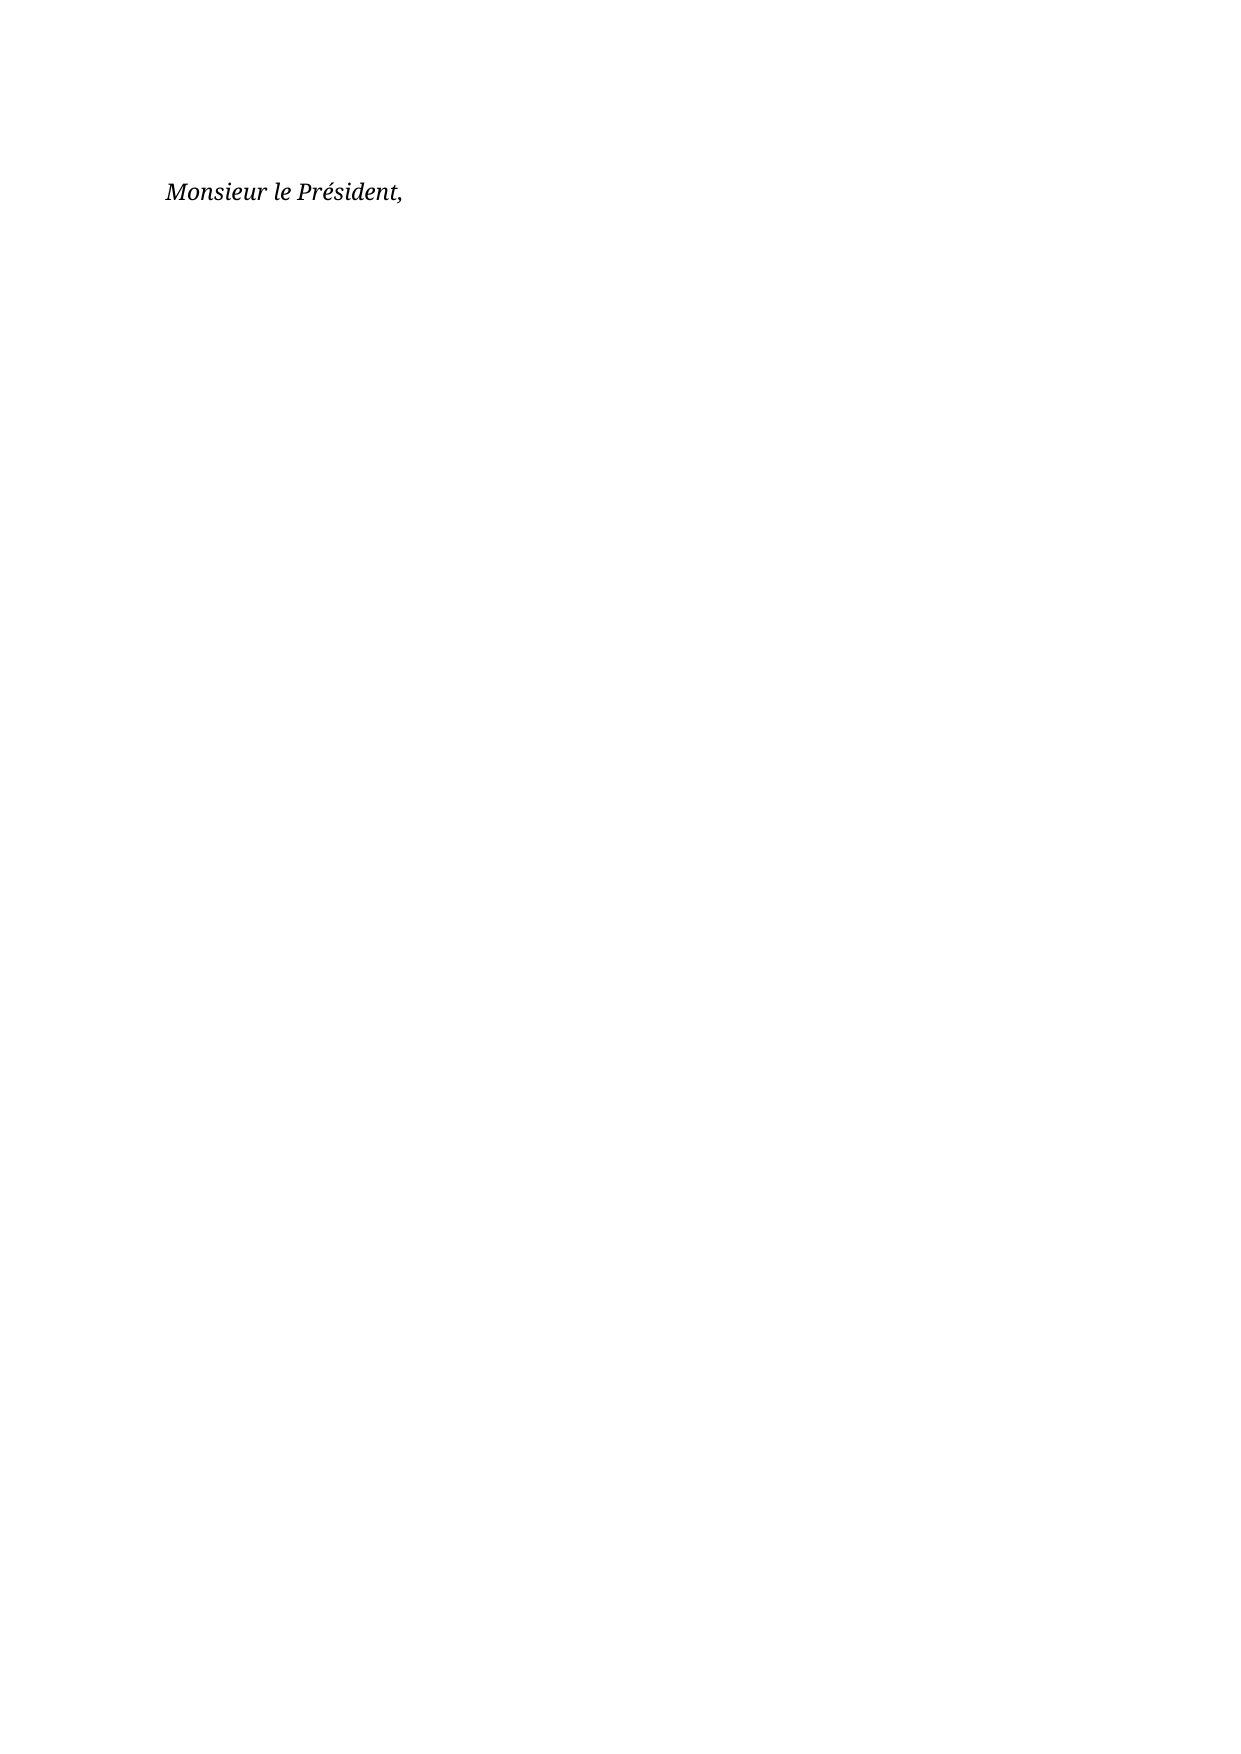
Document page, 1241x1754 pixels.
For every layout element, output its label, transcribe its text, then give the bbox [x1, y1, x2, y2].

text Monsieur le Président, [165, 176, 1090, 207]
